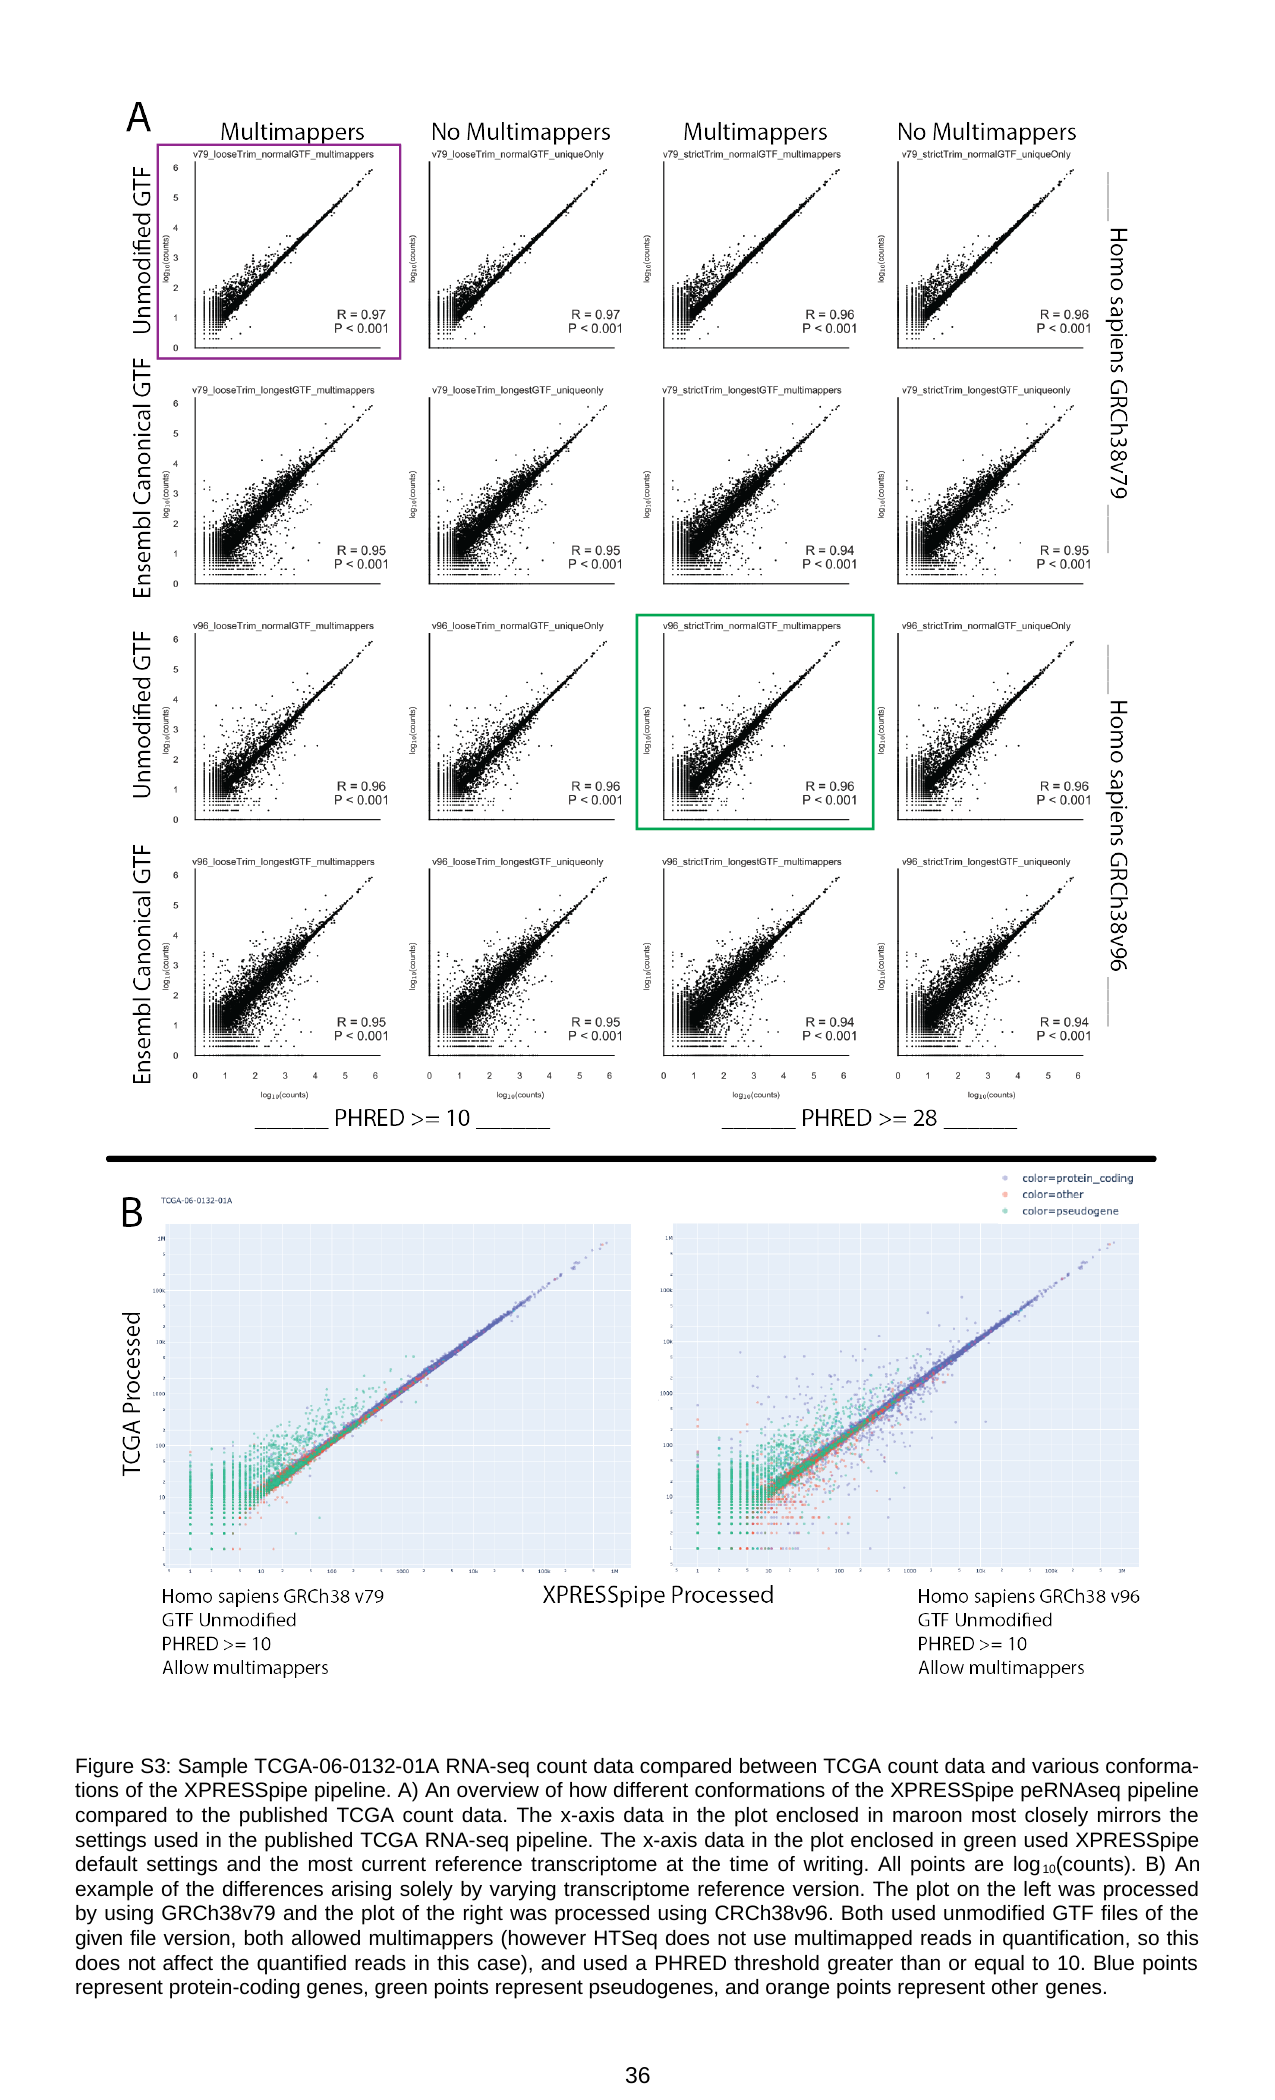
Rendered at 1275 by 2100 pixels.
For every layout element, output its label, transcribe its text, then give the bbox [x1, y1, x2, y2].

picture [106, 102, 1157, 1678]
text Figure S3: Sample TCGA-06-0132-01A RNA-seq count data compared between TCGA count data and various conforma- tions of the XPRESSpipe pipeline. A) An overview of how different conformations of the XPRESSpipe peRNAseq pipeline compared to the published TCGA count data. The x-axis data in the plot enclosed in maroon most closely mirrors the settings used in the published TCGA RNA-seq pipeline. The x-axis data in the plot enclosed in green used XPRESSpipe default settings and the most current reference transcriptome at the time of writing. All points are log10(counts). B) An example of the differences arising solely by varying transcriptome reference version. The plot on the left was processed by using GRCh38v79 and the plot of the right was processed using CRCh38v96. Both used unmodified GTF files of the given file version, both allowed multimappers (however HTSeq does not use multimapped reads in quantification, so this does not affect the quantified reads in this case), and used a PHRED threshold greater than or equal to 10. Blue points represent protein-coding genes, green points represent pseudogenes, and orange points represent other genes. [75, 1754, 1200, 1999]
